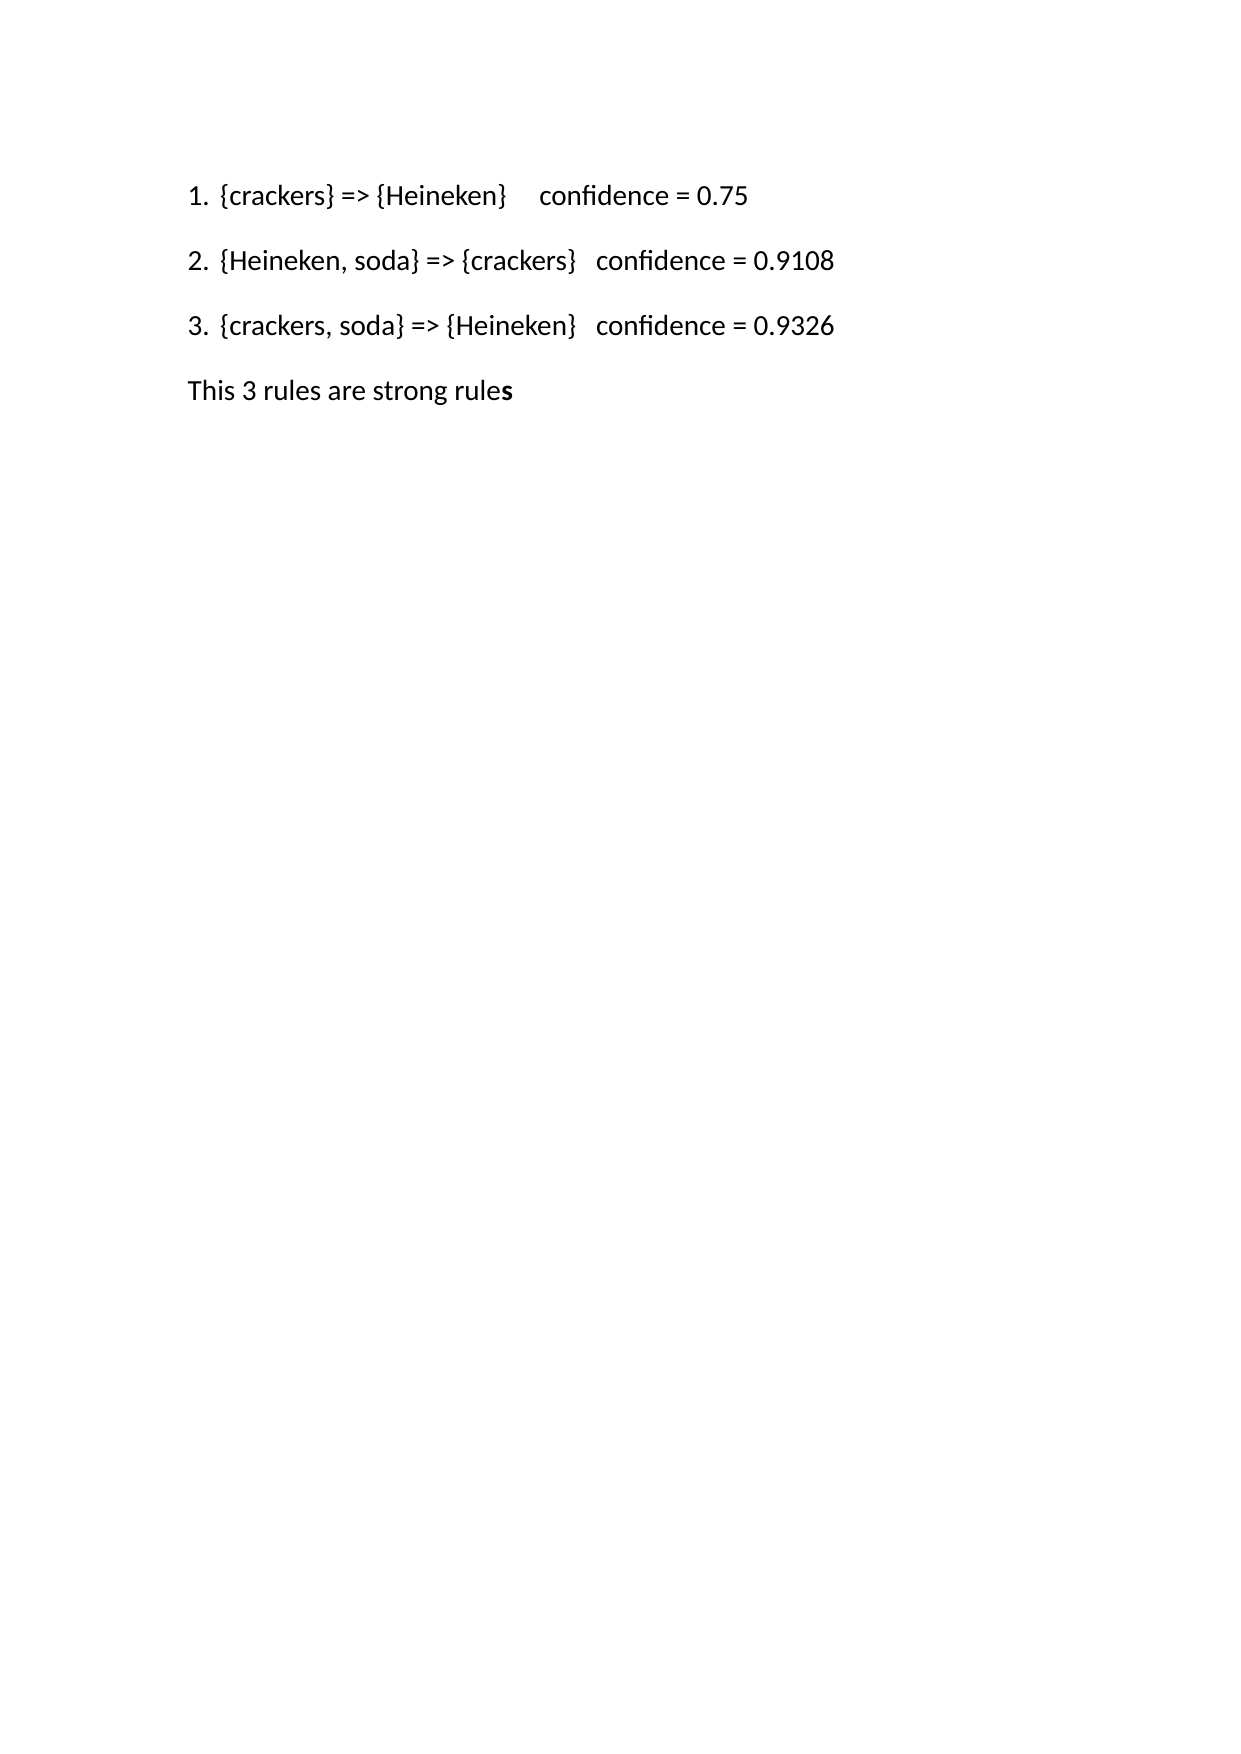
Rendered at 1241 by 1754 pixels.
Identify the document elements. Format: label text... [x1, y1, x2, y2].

list {crackers} => {Heineken} confidence = 0.75 [187, 162, 1053, 227]
list This 3 rules are strong rules [187, 357, 1053, 422]
list {Heineken, soda} => {crackers} confidence = 0.9108 [187, 227, 1053, 292]
list {crackers, soda} => {Heineken} confidence = 0.9326 [187, 292, 1053, 357]
